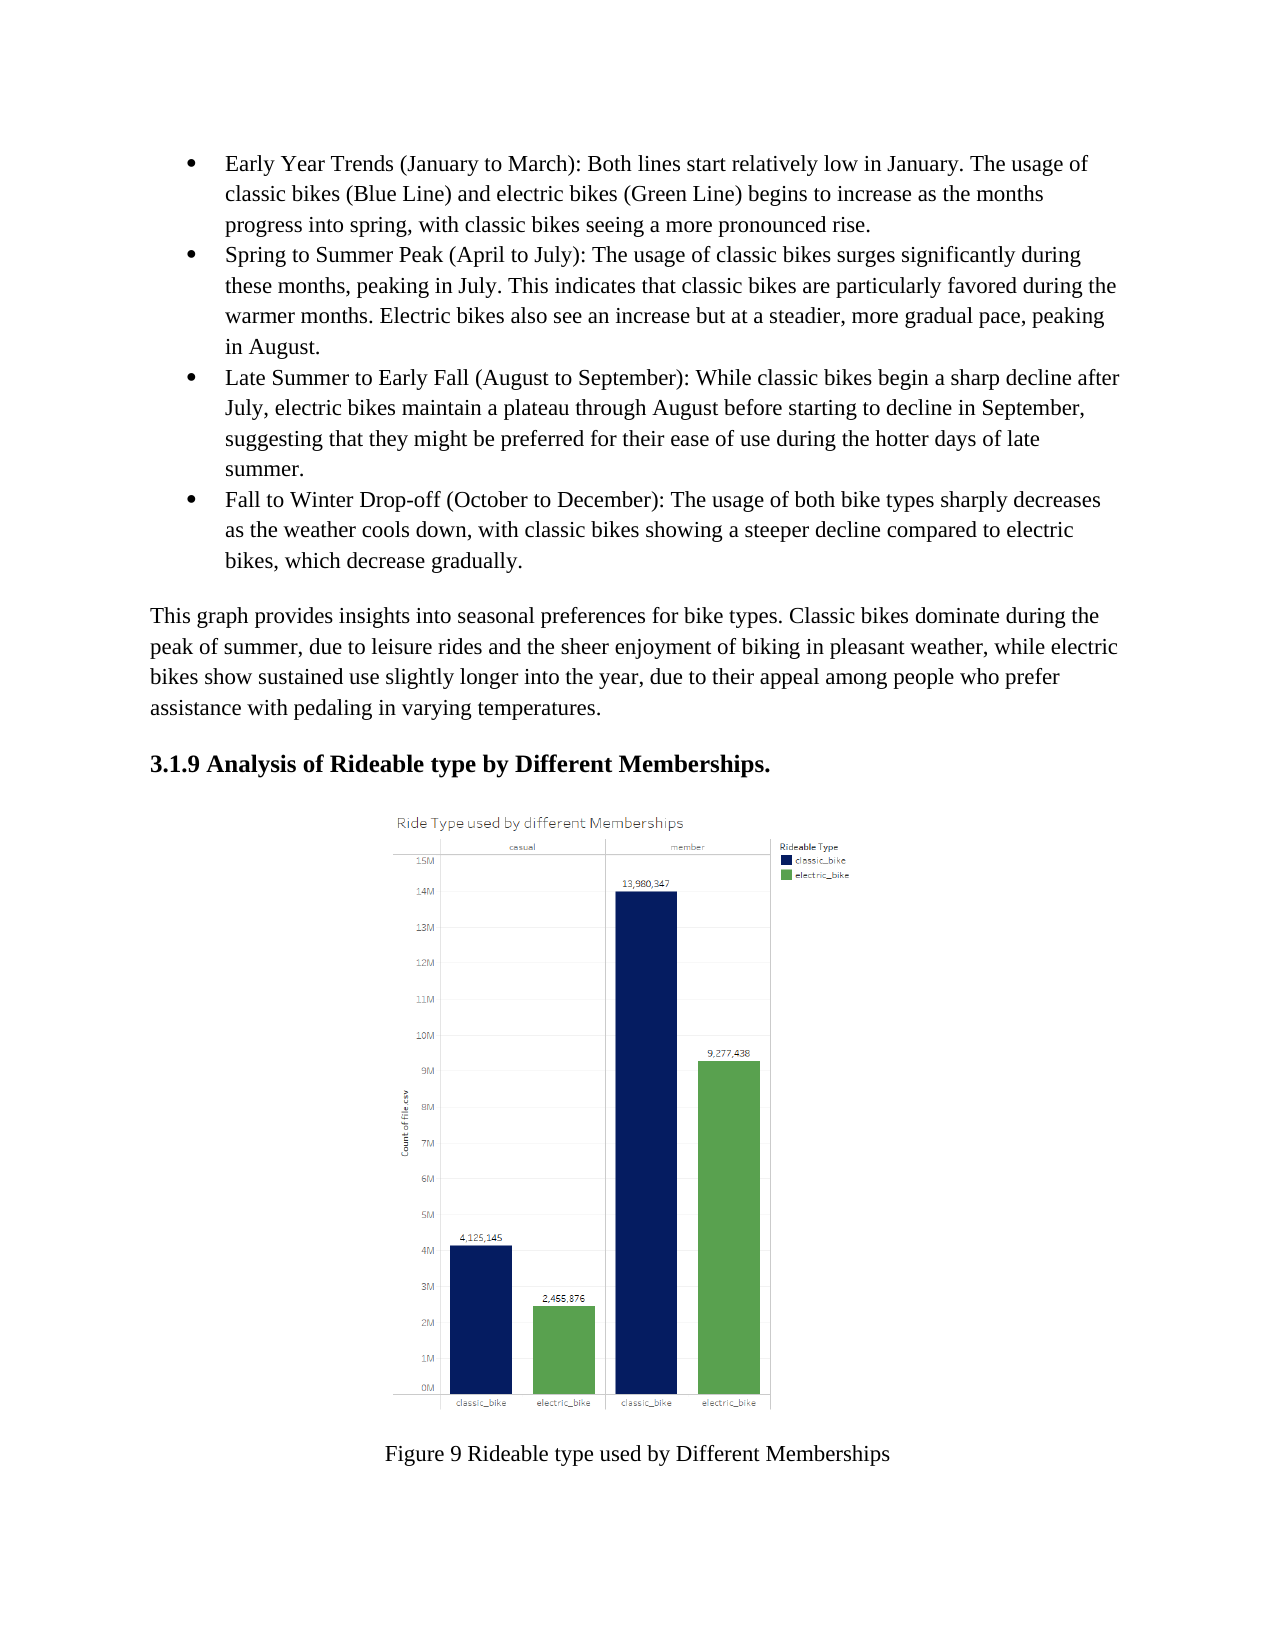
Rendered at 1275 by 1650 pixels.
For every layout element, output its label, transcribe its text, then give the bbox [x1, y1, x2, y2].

list Spring to Summer Peak (April to July): The usage of classic bikes surges significantly during these months, peaking in July. This indicates that classic bikes are particularly favored during the warmer months. Electric bikes also see an increase but at a steadier, more gradual pace, peaking in August. [187, 242, 1125, 359]
list Fall to Winter Drop-off (October to December): The usage of both bike types sharply decreases as the weather cools down, with classic bikes showing a steeper decline compared to electric bikes, which decrease gradually. [187, 486, 1125, 573]
text 3.1.9 Analysis of Rideable type by Different Memberships. [150, 749, 1125, 778]
list Early Year Trends (January to March): Both lines start relatively low in January. The usage of classic bikes (Blue Line) and electric bikes (Green Line) begins to increase as the months progress into spring, with classic bikes seeing a more pronounced rise. [187, 150, 1125, 237]
list Late Summer to Early Fall (August to September): While classic bikes begin a sharp decline after July, electric bikes maintain a plateau through August before starting to decline in September, suggesting that they might be preferred for their ease of use during the hotter days of late summer. [187, 364, 1125, 482]
text Figure 9 Rideable type used by Different Memberships [150, 1440, 1125, 1466]
picture [393, 807, 882, 1410]
text This graph provides insights into seasonal preferences for bike types. Classic bikes dominate during the peak of summer, due to leisure rides and the sheer enjoyment of biking in pleasant weather, while electric bikes show sustained use slightly longer into the year, due to their appeal among people who prefer assistance with pedaling in varying temperatures. [150, 602, 1125, 720]
